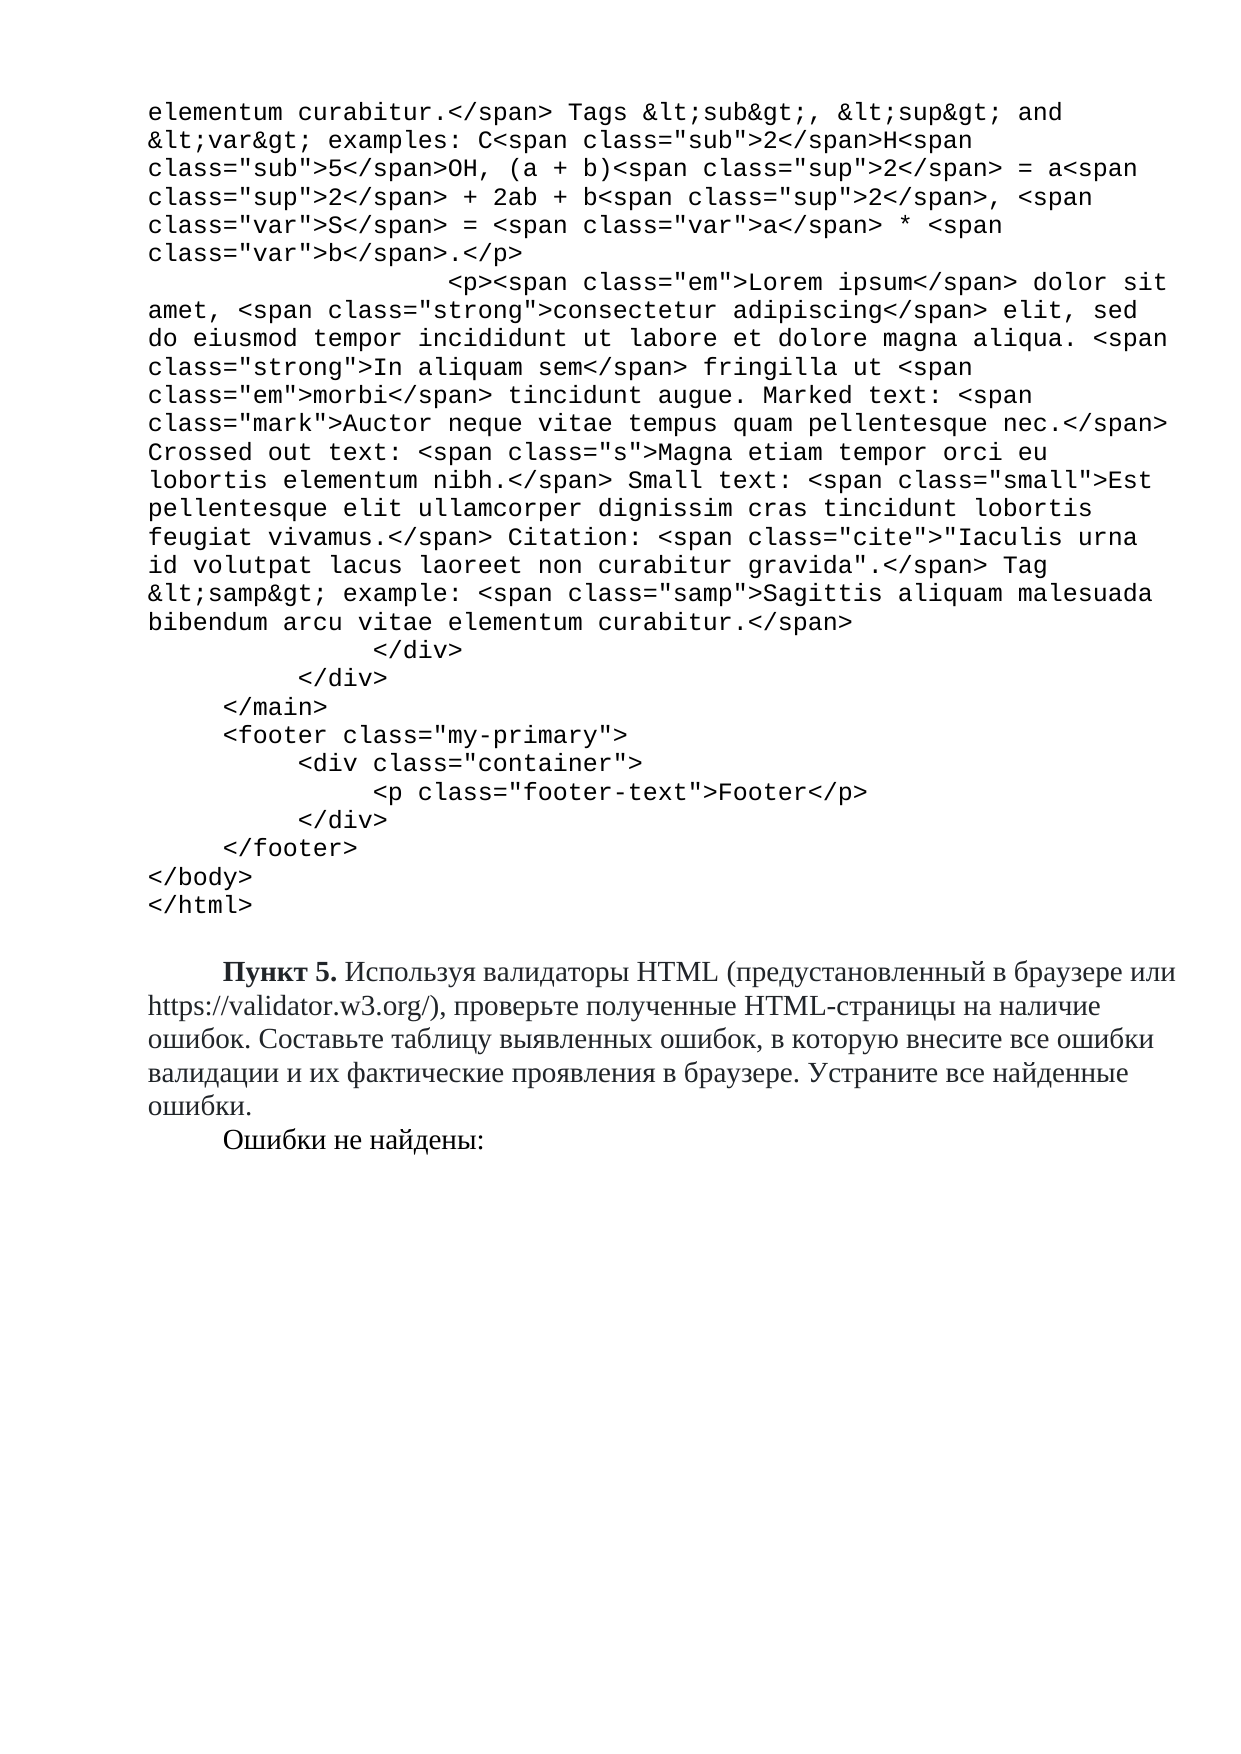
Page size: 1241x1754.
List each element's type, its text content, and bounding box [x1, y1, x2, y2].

text <p><span class="em">Lorem ipsum</span> dolor sit amet, <span class="strong">consectetur adipiscing</span> elit, sed do eiusmod tempor incididunt ut labore et dolore magna aliqua. <span class="strong">In aliquam sem</span> fringilla ut <span class="em">morbi</span> tincidunt augue. Marked text: <span class="mark">Auctor neque vitae tempus quam pellentesque nec.</span> Crossed out text: <span class="s">Magna etiam tempor orci eu lobortis elementum nibh.</span> Small text: <span class="small">Est pellentesque elit ullamcorper dignissim cras tincidunt lobortis feugiat vivamus.</span> Citation: <span class="cite">"Iaculis urna id volutpat lacus laoreet non curabitur gravida".</span> Tag &lt;samp&gt; example: <span class="samp">Sagittis aliquam malesuada bibendum arcu vitae elementum curabitur.</span> [148, 269, 1181, 637]
text </main> [148, 694, 1181, 722]
text </body> [148, 864, 1181, 892]
text </footer> [148, 836, 1181, 864]
text <div class="container"> [148, 751, 1181, 779]
text </div> [148, 637, 1181, 666]
text Ошибки не найдены: [148, 1122, 1181, 1156]
text Пункт 5. Используя валидаторы HTML (предустановленный в браузере или https://validator.w3.org/), проверьте полученные HTML-страницы на наличие ошибок. Составьте таблицу выявленных ошибок, в которую внесите все ошибки валидации и их фактические проявления в браузере. Устраните все найденные ошибки. [148, 954, 1181, 1122]
text <footer class="my-primary"> [148, 722, 1181, 751]
text </div> [148, 666, 1181, 694]
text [148, 99, 1181, 269]
text </div> [148, 807, 1181, 836]
text </html> [148, 892, 1181, 921]
text <p class="footer-text">Footer</p> [148, 779, 1181, 807]
